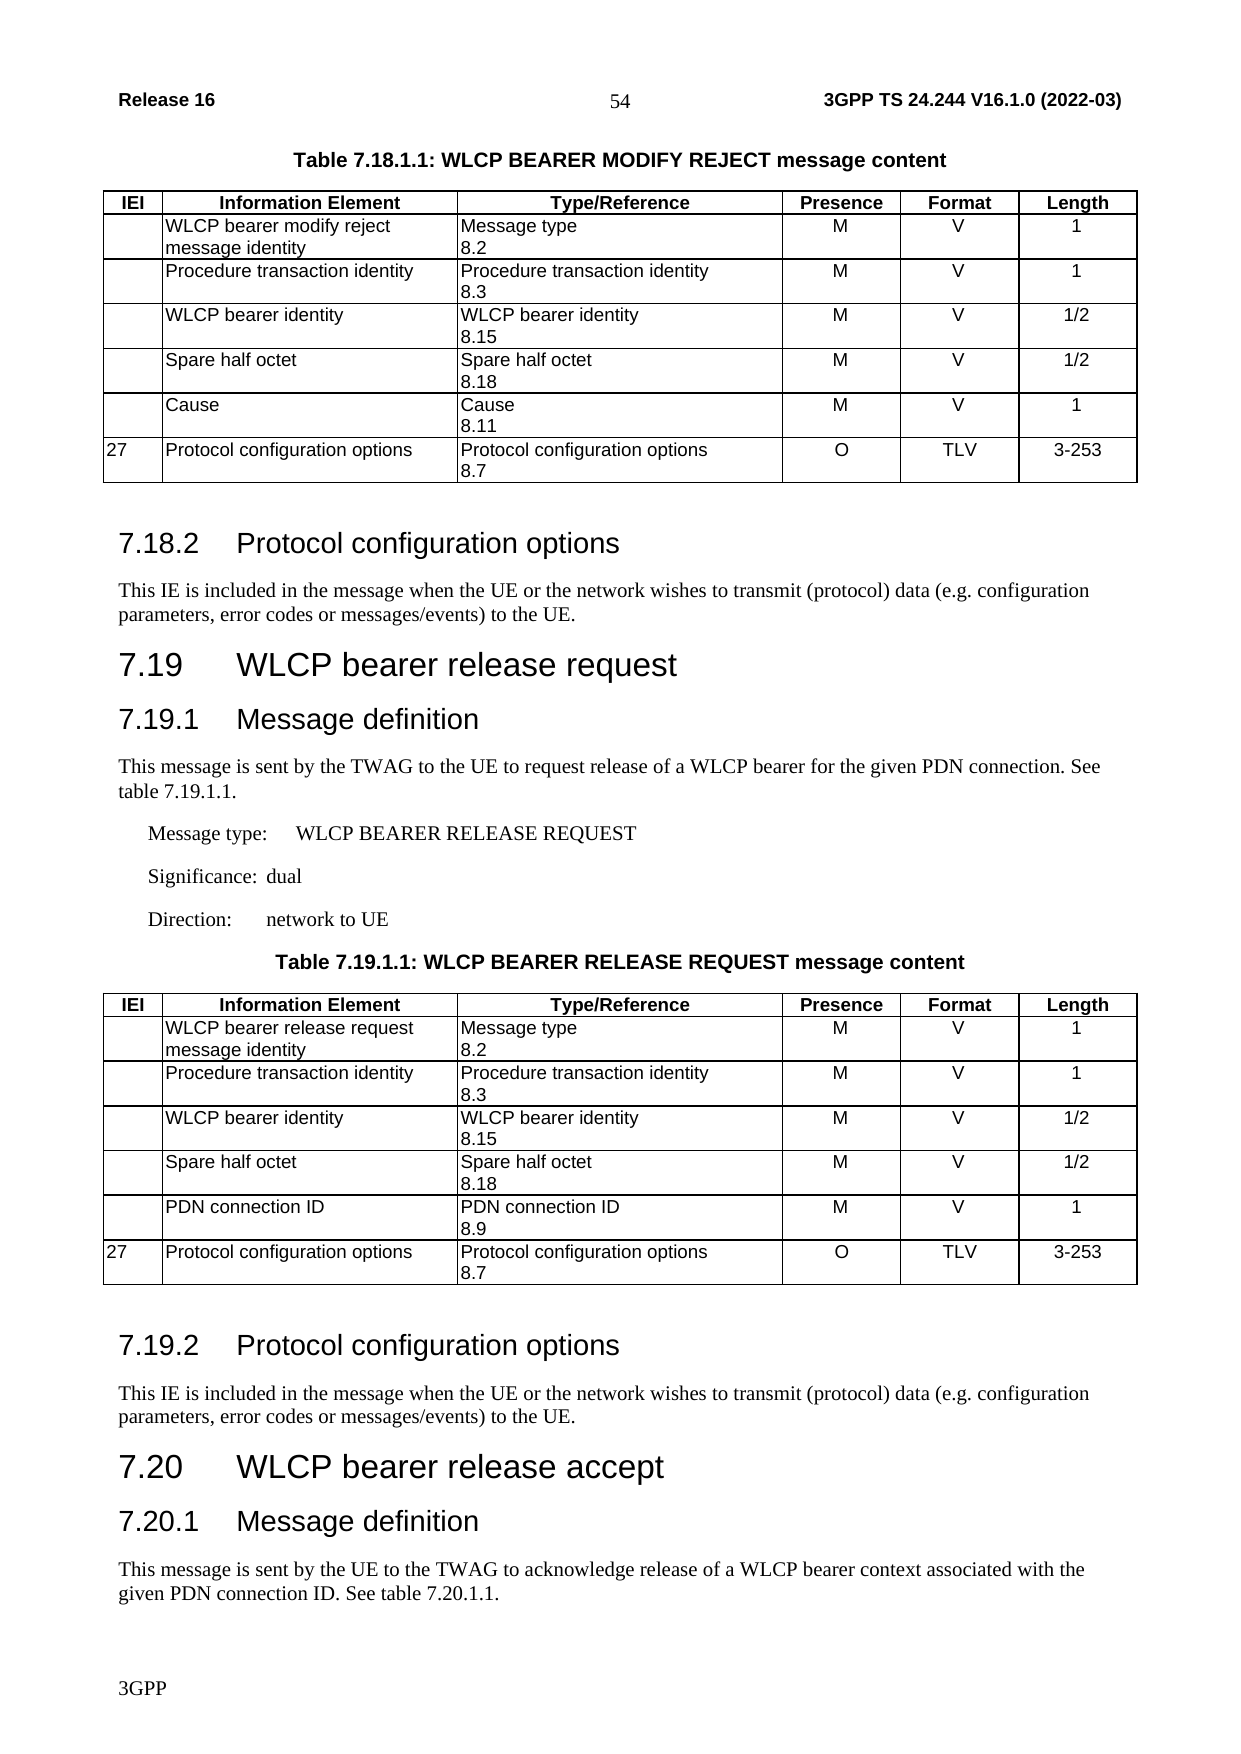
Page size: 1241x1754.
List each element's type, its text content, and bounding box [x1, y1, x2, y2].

text Significance: dual [148, 864, 1122, 888]
table_cell M [783, 1017, 900, 1060]
table_cell [104, 349, 162, 392]
table_cell V [901, 1151, 1018, 1194]
table_header Type/Reference [458, 192, 782, 213]
text Message type: WLCP BEARER RELEASE REQUEST [148, 821, 1122, 845]
table_cell [104, 215, 162, 258]
table_cell TLV [901, 438, 1018, 481]
table_cell V [901, 1196, 1018, 1239]
table_cell V [901, 1062, 1018, 1105]
table_cell O [783, 438, 900, 481]
table_cell WLCP bearer modify reject message identity [163, 215, 457, 258]
table_cell 27 [104, 1241, 162, 1284]
table_cell Procedure transaction identity 8.3 [458, 1062, 782, 1105]
table_cell V [901, 394, 1018, 437]
table_cell 1 [1020, 1017, 1136, 1060]
table_cell M [783, 349, 900, 392]
table_cell V [901, 260, 1018, 303]
table_cell M [783, 1062, 900, 1105]
text This message is sent by the UE to the TWAG to acknowledge release of a WLCP bearer context associated with the given PDN connection ID. See table 7.20.1.1. [118, 1557, 1122, 1605]
table_header Presence [783, 994, 900, 1016]
table_cell Message type 8.2 [458, 1017, 782, 1060]
table_cell M [783, 215, 900, 258]
table_header Type/Reference [458, 994, 782, 1016]
table_cell Spare half octet 8.18 [458, 1151, 782, 1194]
table_cell Message type 8.2 [458, 215, 782, 258]
table_cell 1 [1020, 260, 1136, 303]
table_cell WLCP bearer identity 8.15 [458, 1107, 782, 1150]
table_cell 1 [1020, 1062, 1136, 1105]
table_cell M [783, 1107, 900, 1150]
table_cell WLCP bearer identity [163, 1107, 457, 1150]
table_cell [104, 260, 162, 303]
table_cell M [783, 260, 900, 303]
table_header Information Element [163, 192, 457, 213]
table_header Format [901, 994, 1018, 1016]
text Direction: network to UE [148, 907, 1122, 931]
subtitle 7.19.1 Message definition [118, 702, 1122, 736]
table_cell [104, 1107, 162, 1150]
table_cell 1/2 [1020, 349, 1136, 392]
subtitle 7.19.2 Protocol configuration options [118, 1328, 1122, 1362]
table_cell 3-253 [1020, 1241, 1136, 1284]
table_cell 3-253 [1020, 438, 1136, 481]
table_cell Procedure transaction identity 8.3 [458, 260, 782, 303]
table_cell V [901, 215, 1018, 258]
table_header Information Element [163, 994, 457, 1016]
list Table 7.19.1.1: WLCP BEARER RELEASE REQUEST message content [118, 950, 1122, 974]
table_cell [104, 1062, 162, 1105]
table_header IEI [104, 192, 162, 213]
table_cell Procedure transaction identity [163, 260, 457, 303]
table_cell [104, 304, 162, 347]
table_cell [104, 1151, 162, 1194]
table_cell Cause 8.11 [458, 394, 782, 437]
table_cell WLCP bearer identity 8.15 [458, 304, 782, 347]
table_cell PDN connection ID 8.9 [458, 1196, 782, 1239]
table_cell M [783, 304, 900, 347]
table_cell O [783, 1241, 900, 1284]
table_header Length [1020, 994, 1136, 1016]
table_cell Spare half octet [163, 1151, 457, 1194]
table_cell 1 [1020, 394, 1136, 437]
subtitle 7.19 WLCP bearer release request [118, 645, 1122, 683]
table_cell WLCP bearer release request message identity [163, 1017, 457, 1060]
table_cell 1 [1020, 1196, 1136, 1239]
subtitle 7.20.1 Message definition [118, 1504, 1122, 1538]
list Table 7.18.1.1: WLCP BEARER MODIFY REJECT message content [118, 147, 1122, 171]
table_cell 1/2 [1020, 304, 1136, 347]
table_cell V [901, 304, 1018, 347]
table_cell Protocol configuration options 8.7 [458, 438, 782, 481]
subtitle 7.20 WLCP bearer release accept [118, 1447, 1122, 1486]
table_cell 1 [1020, 215, 1136, 258]
table_cell V [901, 349, 1018, 392]
table_cell Procedure transaction identity [163, 1062, 457, 1105]
table_cell Spare half octet 8.18 [458, 349, 782, 392]
subtitle 7.18.2 Protocol configuration options [118, 526, 1122, 559]
table_cell V [901, 1107, 1018, 1150]
table_cell M [783, 1196, 900, 1239]
table_cell Spare half octet [163, 349, 457, 392]
table_cell [104, 1017, 162, 1060]
table_cell WLCP bearer identity [163, 304, 457, 347]
table_cell [104, 1196, 162, 1239]
table_header Length [1020, 192, 1136, 213]
table_cell Protocol configuration options [163, 1241, 457, 1284]
table_cell 1/2 [1020, 1107, 1136, 1150]
table_cell V [901, 1017, 1018, 1060]
table_cell 27 [104, 438, 162, 481]
table_cell M [783, 1151, 900, 1194]
text This IE is included in the message when the UE or the network wishes to transmit (protocol) data (e.g. configuration parameters, error codes or messages/events) to the UE. [118, 578, 1122, 626]
table_header Presence [783, 192, 900, 213]
table_cell PDN connection ID [163, 1196, 457, 1239]
table_cell M [783, 394, 900, 437]
table_cell Protocol configuration options [163, 438, 457, 481]
table_cell Cause [163, 394, 457, 437]
table_header Format [901, 192, 1018, 213]
table_header IEI [104, 994, 162, 1016]
text This message is sent by the TWAG to the UE to request release of a WLCP bearer for the given PDN connection. See table 7.19.1.1. [118, 754, 1122, 803]
text This IE is included in the message when the UE or the network wishes to transmit (protocol) data (e.g. configuration parameters, error codes or messages/events) to the UE. [118, 1380, 1122, 1428]
table_cell 1/2 [1020, 1151, 1136, 1194]
table_cell [104, 394, 162, 437]
table_cell TLV [901, 1241, 1018, 1284]
table_cell Protocol configuration options 8.7 [458, 1241, 782, 1284]
